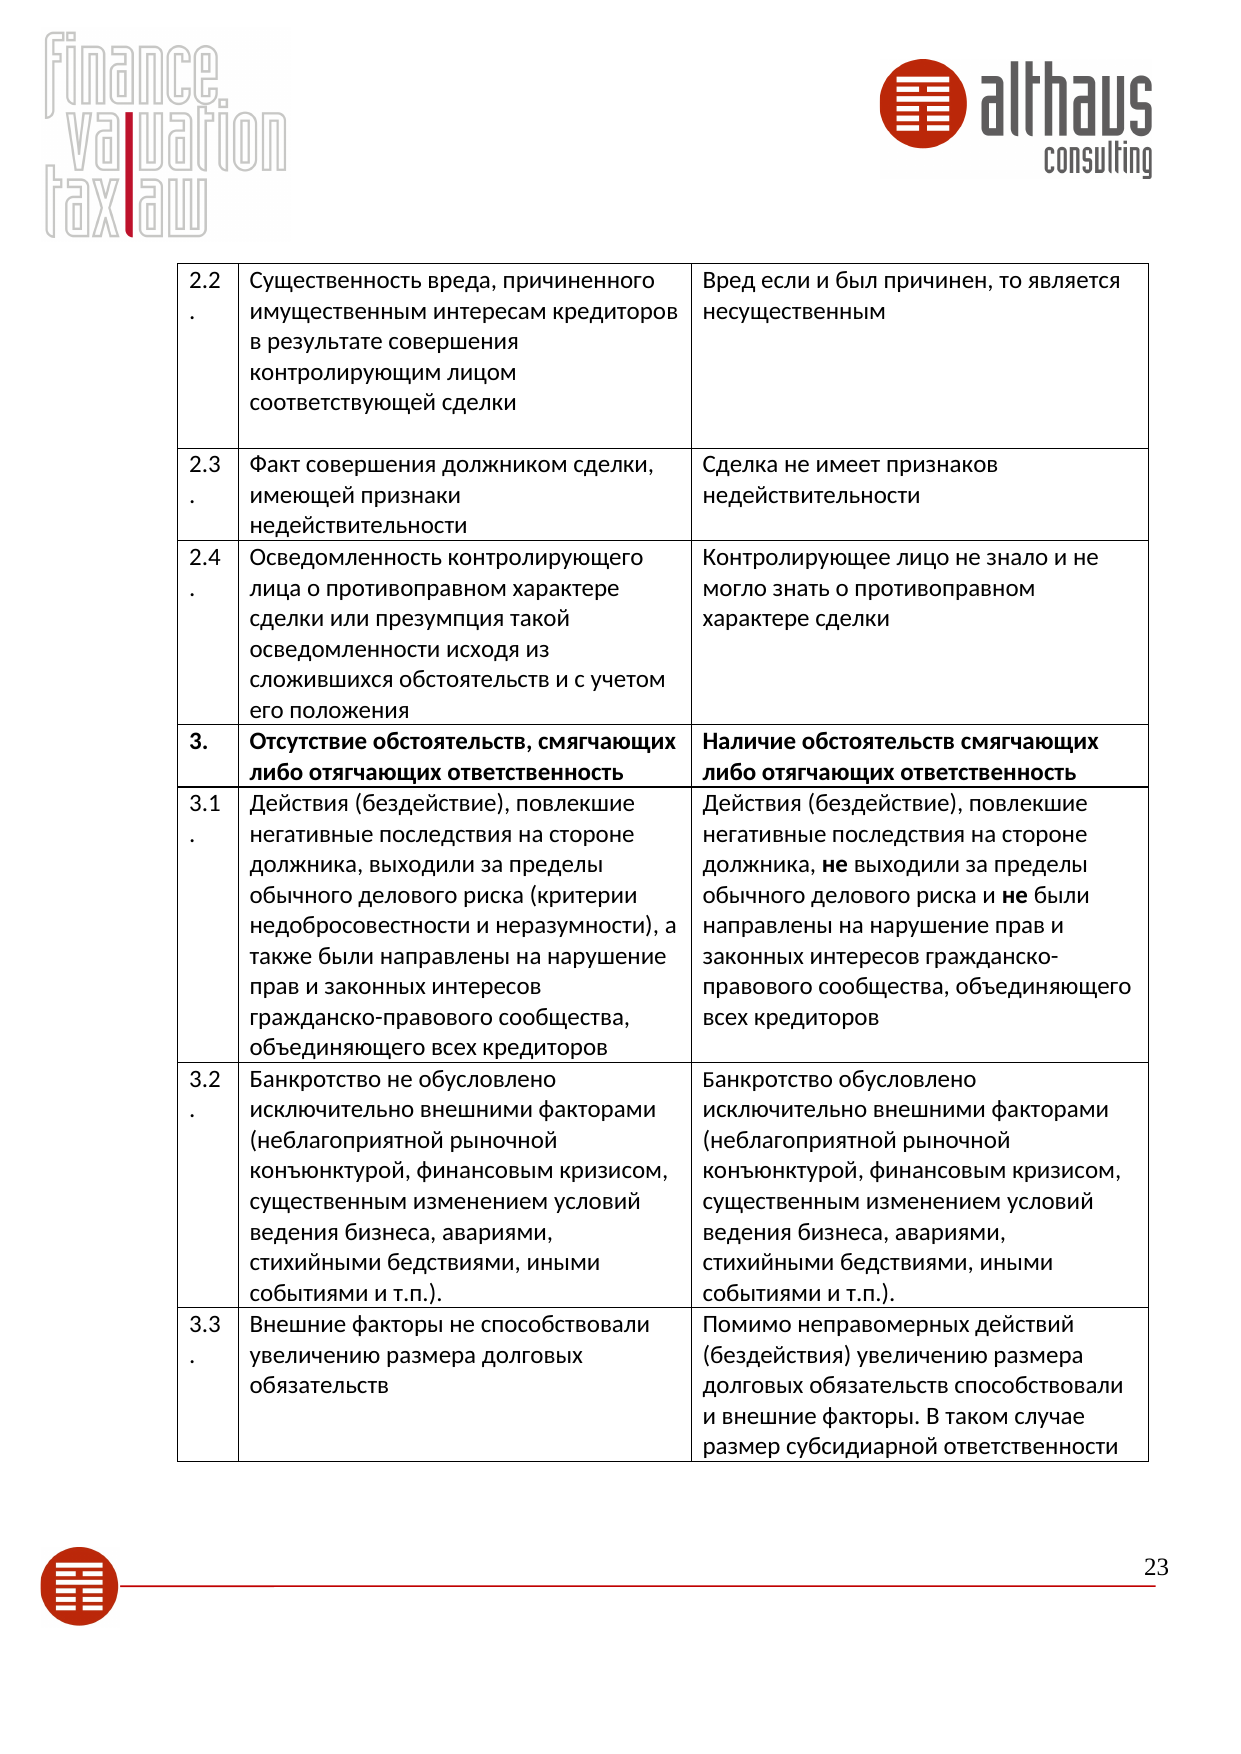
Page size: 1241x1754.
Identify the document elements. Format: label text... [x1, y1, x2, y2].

table_cell 2.4. [178, 541, 238, 724]
table_cell Осведомленность контролирующего лица о противоправном характере сделки или презумпция такой осведомленности исходя из сложившихся обстоятельств и с учетом его положения [239, 541, 691, 724]
table_cell Банкротство обусловлено исключительно внешними факторами (неблагоприятной рыночной конъюнктурой, финансовым кризисом, существенным изменением условий ведения бизнеса, авариями, стихийными бедствиями, иными событиями и т.п.). [692, 1063, 1148, 1307]
table_cell Вред если и был причинен, то является несущественным [692, 264, 1148, 447]
table_cell 2.2. [178, 264, 238, 447]
table_cell Сделка не имеет признаков недействительности [692, 449, 1148, 540]
table_cell 3.1. [178, 788, 238, 1062]
picture [40, 27, 291, 242]
table_cell Существенность вреда, причиненного имущественным интересам кредиторов в результате совершения контролирующим лицом соответствующей сделки [239, 264, 691, 447]
table_cell Действия (бездействие), повлекшие негативные последствия на стороне должника, выходили за пределы обычного делового риска (критерии недобросовестности и неразумности), а также были направлены на нарушение прав и законных интересов гражданско-правового сообщества, объединяющего всех кредиторов [239, 788, 691, 1062]
table_cell Факт совершения должником сделки, имеющей признаки недействительности [239, 449, 691, 540]
table_cell Действия (бездействие), повлекшие негативные последствия на стороне должника, не выходили за пределы обычного делового риска и не были направлены на нарушение прав и законных интересов гражданско-правового сообщества, объединяющего всех кредиторов [692, 788, 1148, 1062]
table_cell 3.3. [178, 1308, 238, 1461]
table_cell Отсутствие обстоятельств, смягчающих либо отягчающих ответственность [239, 725, 691, 786]
table_cell 3.2. [178, 1063, 238, 1307]
table_cell 2.3. [178, 449, 238, 540]
picture [879, 59, 1152, 179]
table_cell Внешние факторы не способствовали увеличению размера долговых обязательств [239, 1308, 691, 1461]
picture [40, 1547, 121, 1628]
table_cell Банкротство не обусловлено исключительно внешними факторами (неблагоприятной рыночной конъюнктурой, финансовым кризисом, существенным изменением условий ведения бизнеса, авариями, стихийными бедствиями, иными событиями и т.п.). [239, 1063, 691, 1307]
table_cell Наличие обстоятельств смягчающих либо отягчающих ответственность [692, 725, 1148, 786]
table_cell Контролирующее лицо не знало и не могло знать о противоправном характере сделки [692, 541, 1148, 724]
table_cell [178, 725, 238, 786]
